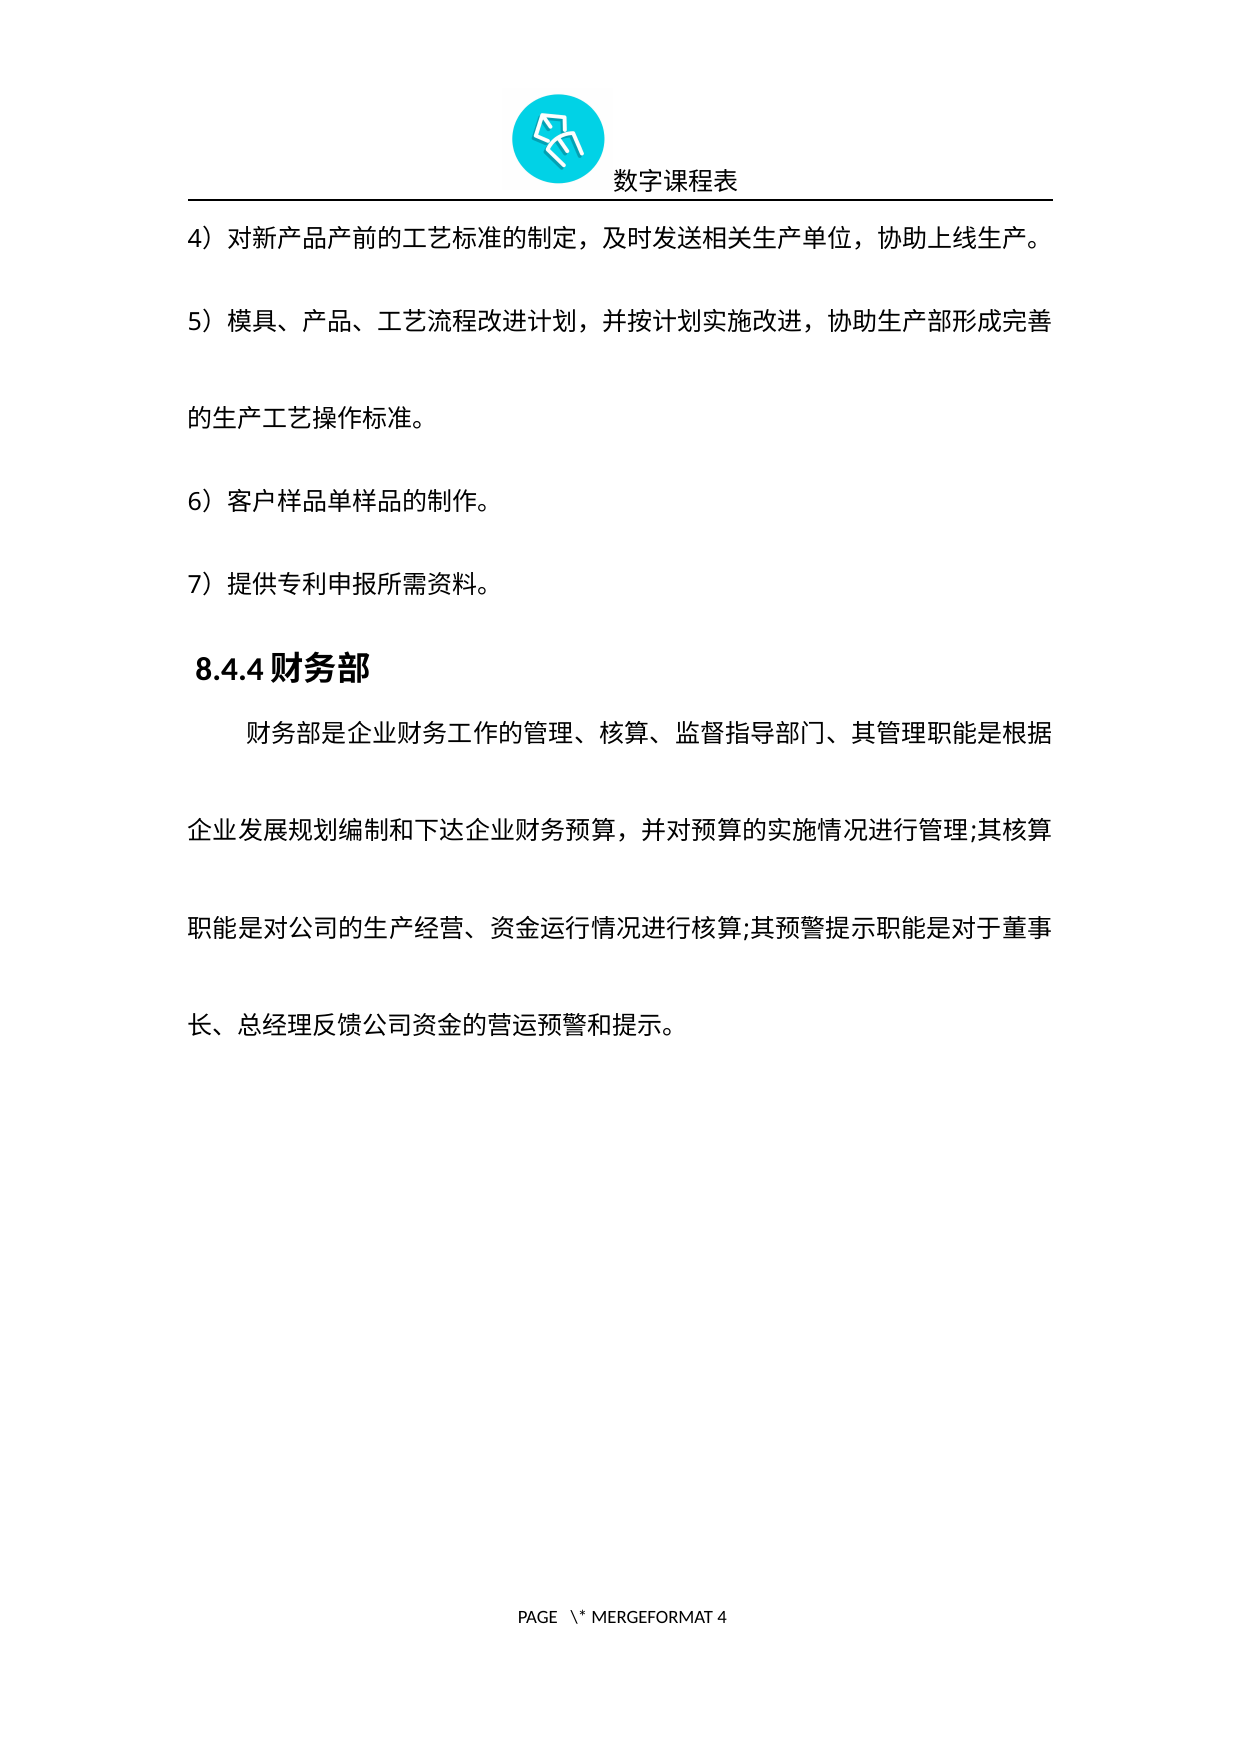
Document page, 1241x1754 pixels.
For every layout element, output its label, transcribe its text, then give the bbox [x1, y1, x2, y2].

text 5）模具、产品、工艺流程改进计划，并按计划实施改进，协助生产部形成完善的生产工艺操作标准。 [187, 287, 1053, 449]
picture [502, 88, 613, 190]
text 财务部是企业财务工作的管理、核算、监督指导部门、其管理职能是根据企业发展规划编制和下达企业财务预算，并对预算的实施情况进行管理;其核算职能是对公司的生产经营、资金运行情况进行核算;其预警提示职能是对于董事长、总经理反馈公司资金的营运预警和提示。 [187, 699, 1053, 1056]
text 6）客户样品单样品的制作。 [187, 467, 1053, 532]
text 7）提供专利申报所需资料。 [187, 551, 1053, 616]
text 4）对新产品产前的工艺标准的制定，及时发送相关生产单位，协助上线生产。 [187, 204, 1053, 269]
text 8.4.4财务部 [187, 634, 1053, 699]
